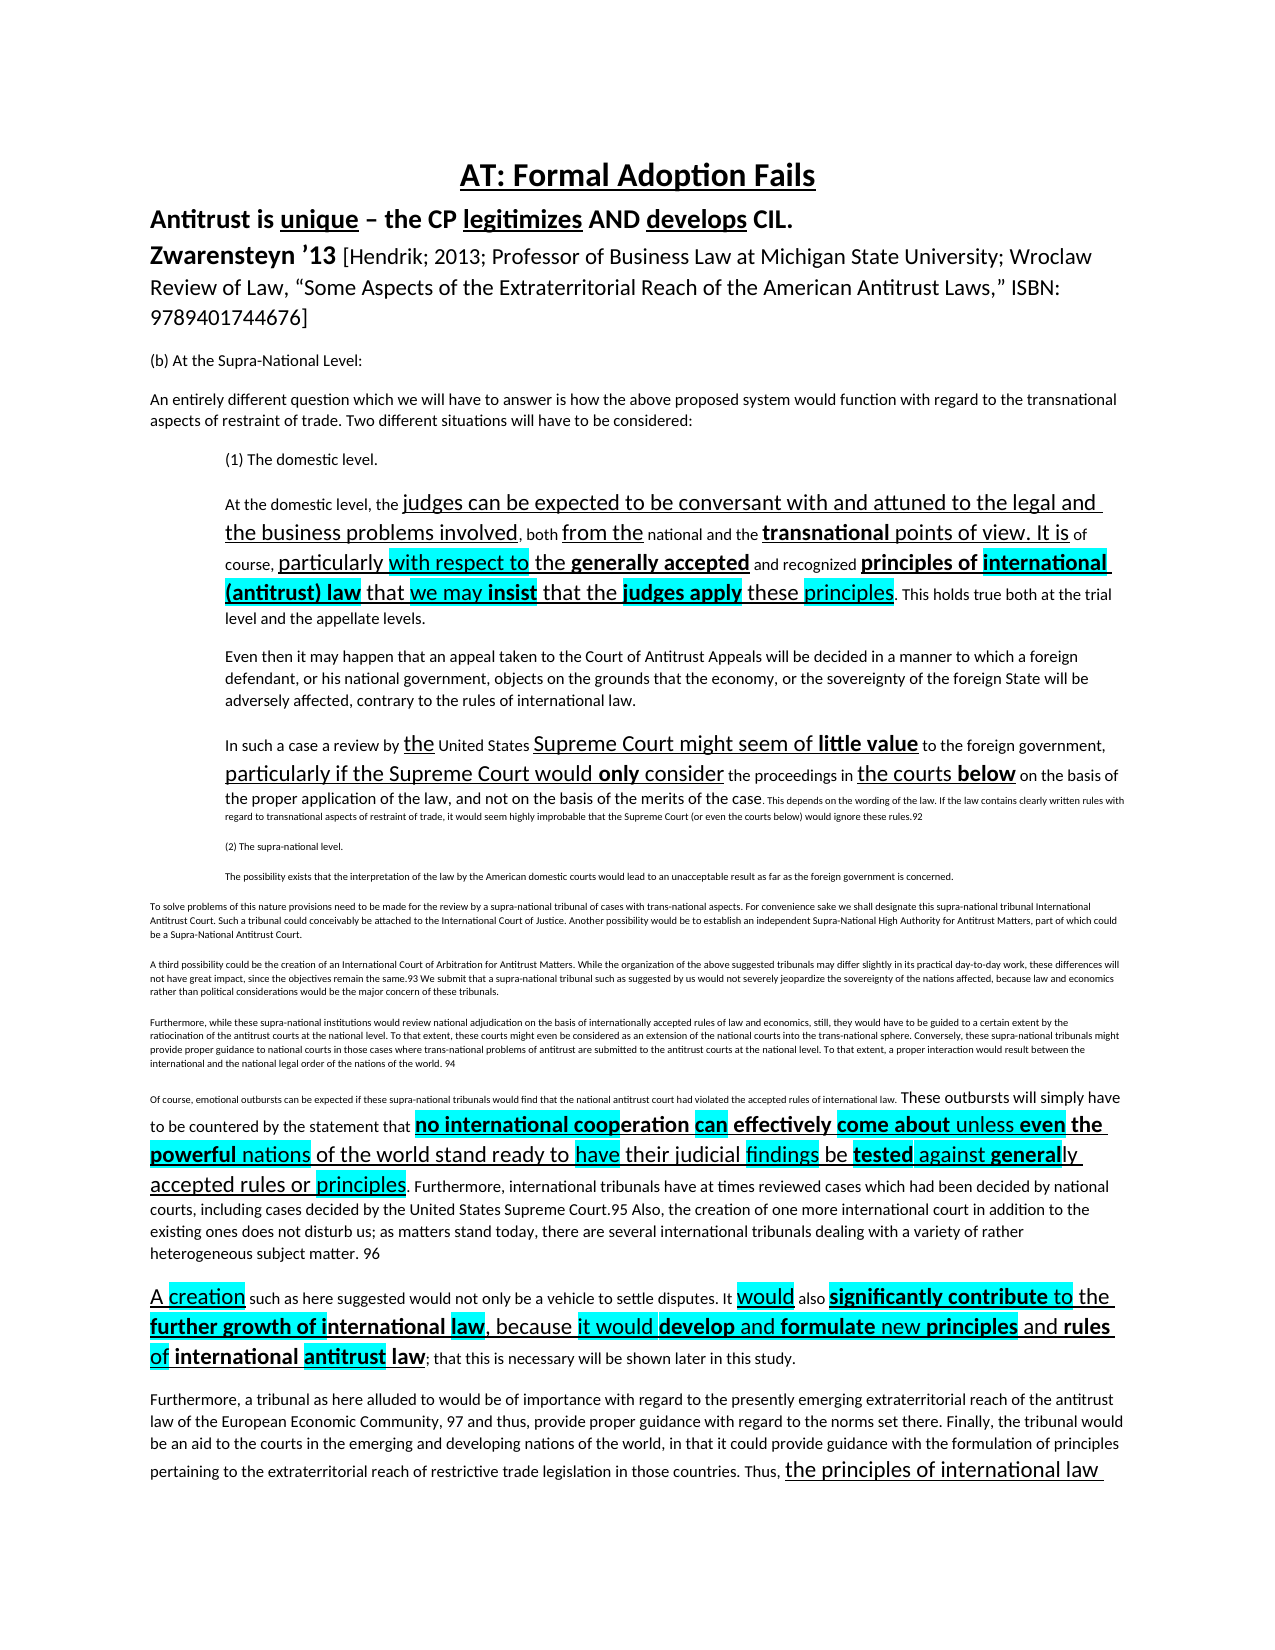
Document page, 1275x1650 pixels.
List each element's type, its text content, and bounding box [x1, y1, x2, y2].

text Furthermore, while these supra-national institutions would review national adjudication on the basis of internationally accepted rules of law and economics, still, they would have to be guided to a certain extent by the ratiocination of the antitrust courts at the national level. To that extent, these courts might even be considered as an extension of the national courts into the trans-national sphere. Conversely, these supra-national tribunals might provide proper guidance to national courts in those cases where trans-national problems of antitrust are submitted to the antitrust courts at the national level. To that extent, a proper interaction would result between the international and the national legal order of the nations of the world. 94 [150, 1016, 1125, 1069]
text (1) The domestic level. [150, 449, 1125, 469]
text Even then it may happen that an appeal taken to the Court of Antitrust Appeals will be decided in a manner to which a foreign defendant, or his national government, objects on the grounds that the economy, or the sovereignty of the foreign State will be adversely affected, contrary to the rules of international law. [225, 646, 1125, 711]
text Of course, emotional outbursts can be expected if these supra-national tribunals would find that the national antitrust court had violated the accepted rules of international law. These outbursts will simply have to be countered by the statement that no international cooperation can effectively come about unless even the powerful nations of the world stand ready to have their judicial findings be tested against generally accepted rules or principles. Furthermore, international tribunals have at times reviewed cases which had been decided by national courts, including cases decided by the United States Supreme Court.95 Also, the creation of one more international court in addition to the existing ones does not disturb us; as matters stand today, there are several international tribunals dealing with a variety of rather heterogeneous subject matter. 96 [150, 1087, 1125, 1264]
text To solve problems of this nature provisions need to be made for the review by a supra-national tribunal of cases with trans-national aspects. For convenience sake we shall designate this supra-national tribunal International Antitrust Court. Such a tribunal could conceivably be attached to the International Court of Justice. Another possibility would be to establish an independent Supra-National High Authority for Antitrust Matters, part of which could be a Supra-National Antitrust Court. [150, 901, 1125, 941]
text In such a case a review by the United States Supreme Court might seem of little value to the foreign government, particularly if the Supreme Court would only consider the proceedings in the courts below on the basis of the proper application of the law, and not on the basis of the merits of the case. This depends on the wording of the law. If the law contains clearly written rules with regard to transnational aspects of restraint of trade, it would seem highly improbable that the Supreme Court (or even the courts below) would ignore these rules.92 [225, 729, 1125, 822]
text At the domestic level, the judges can be expected to be conversant with and attuned to the legal and the business problems involved, both from the national and the transnational points of view. It is of course, particularly with respect to the generally accepted and recognized principles of international (antitrust) law that we may insist that the judges apply these principles. This holds true both at the trial level and the appellate levels. [225, 488, 1125, 628]
subtitle AT: Formal Adoption Fails [150, 154, 1125, 195]
text An entirely different question which we will have to answer is how the above proposed system would function with regard to the transnational aspects of restraint of trade. Two different situations will have to be considered: [150, 389, 1125, 431]
text (2) The supra-national level. [150, 840, 1125, 853]
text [150, 1389, 1125, 1483]
text The possibility exists that the interpretation of the law by the American domestic courts would lead to an unacceptable result as far as the foreign government is concerned. [225, 870, 1125, 883]
text A creation such as here suggested would not only be a vehicle to settle disputes. It would also significantly contribute to the further growth of international law, because it would develop and formulate new principles and rules of international antitrust law; that this is necessary will be shown later in this study. [150, 1282, 1125, 1370]
text Zwarensteyn ’13 [Hendrik; 2013; Professor of Business Law at Michigan State University; Wroclaw Review of Law, “Some Aspects of the Extraterritorial Reach of the American Antitrust Laws,” ISBN: 9789401744676] [150, 238, 1125, 331]
subtitle Antitrust is unique – the CP legitimizes AND develops CIL. [150, 202, 1125, 235]
text (b) At the Supra-National Level: [150, 350, 1125, 371]
text A third possibility could be the creation of an International Court of Arbitration for Antitrust Matters. While the organization of the above suggested tribunals may differ slightly in its practical day-to-day work, these differences will not have great impact, since the objectives remain the same.93 We submit that a supra-national tribunal such as suggested by us would not severely jeopardize the sovereignty of the nations affected, because law and economics rather than political considerations would be the major concern of these tribunals. [150, 958, 1125, 998]
